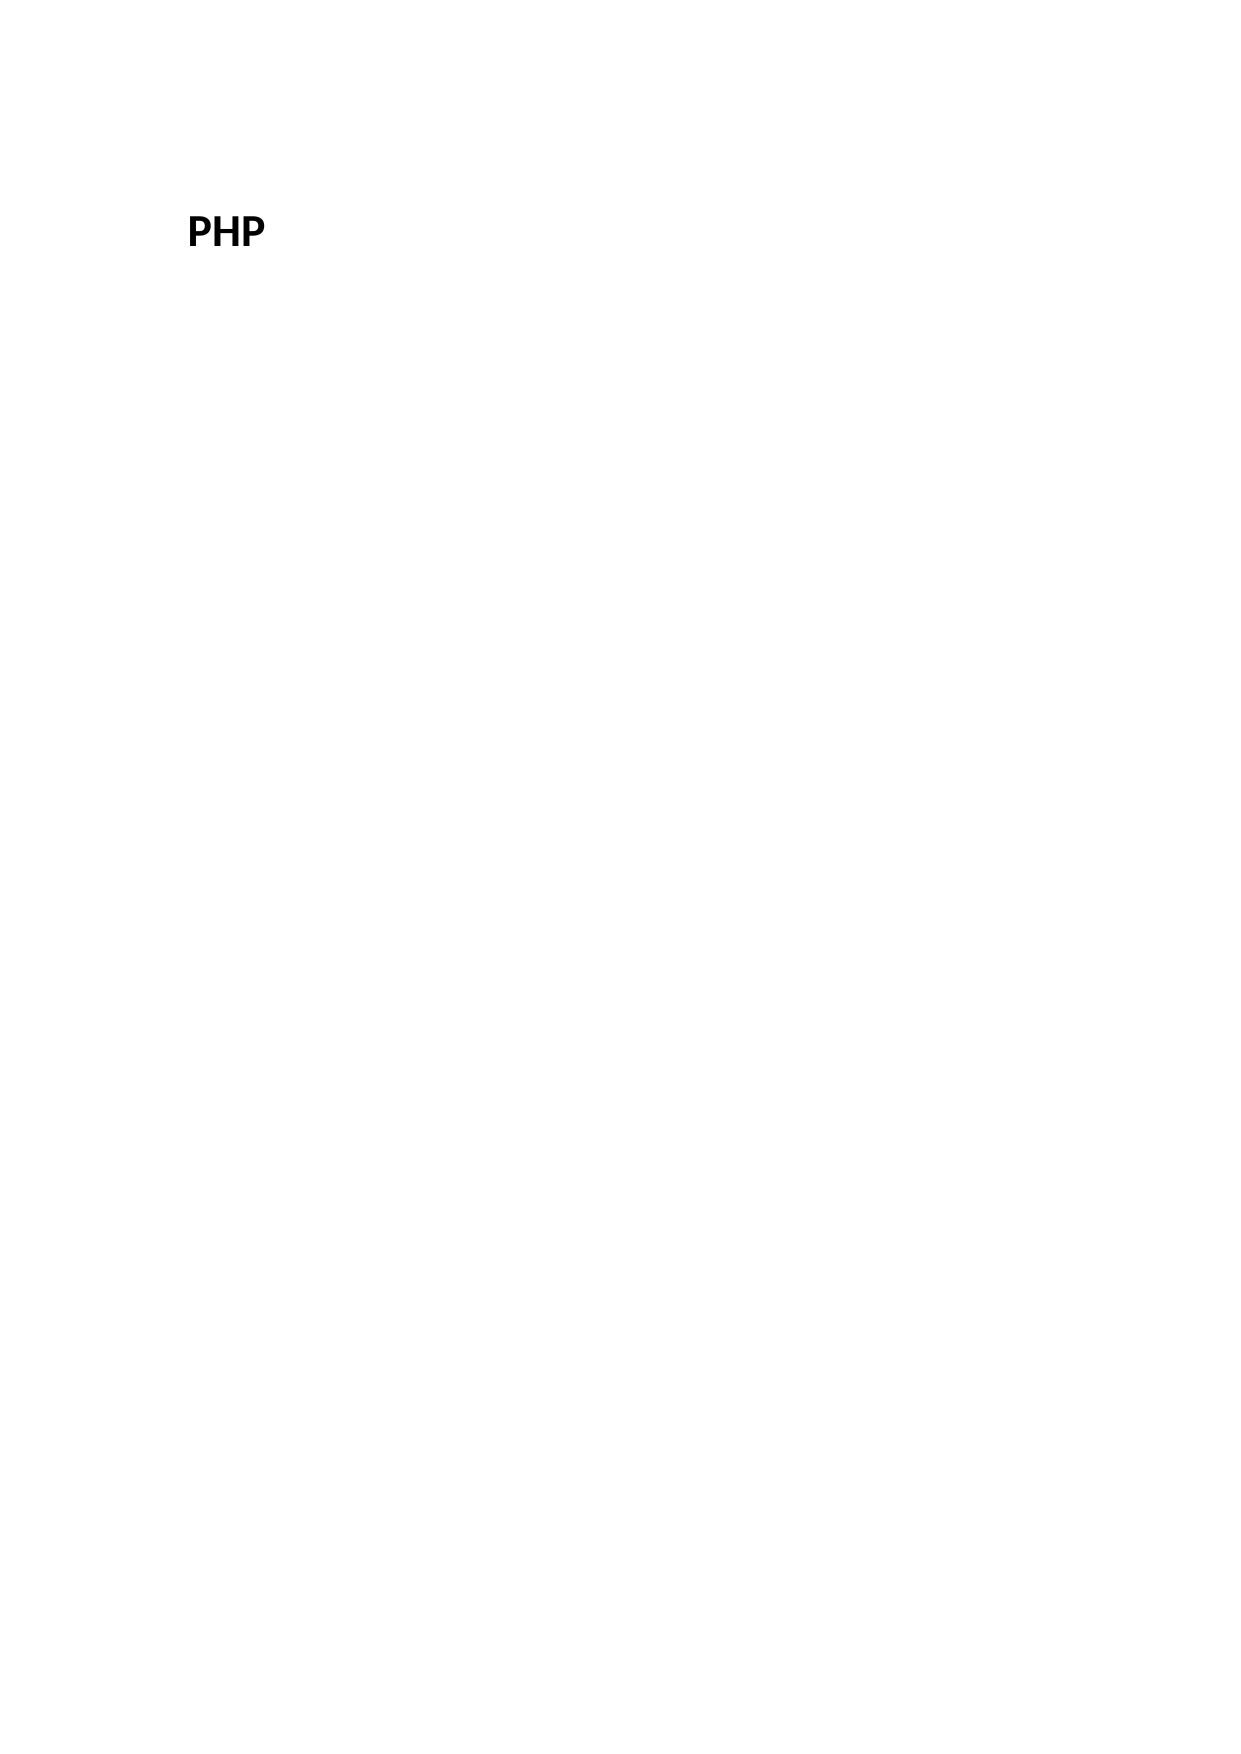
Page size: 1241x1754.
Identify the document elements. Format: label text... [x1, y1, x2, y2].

subtitle PHP [187, 197, 1053, 262]
